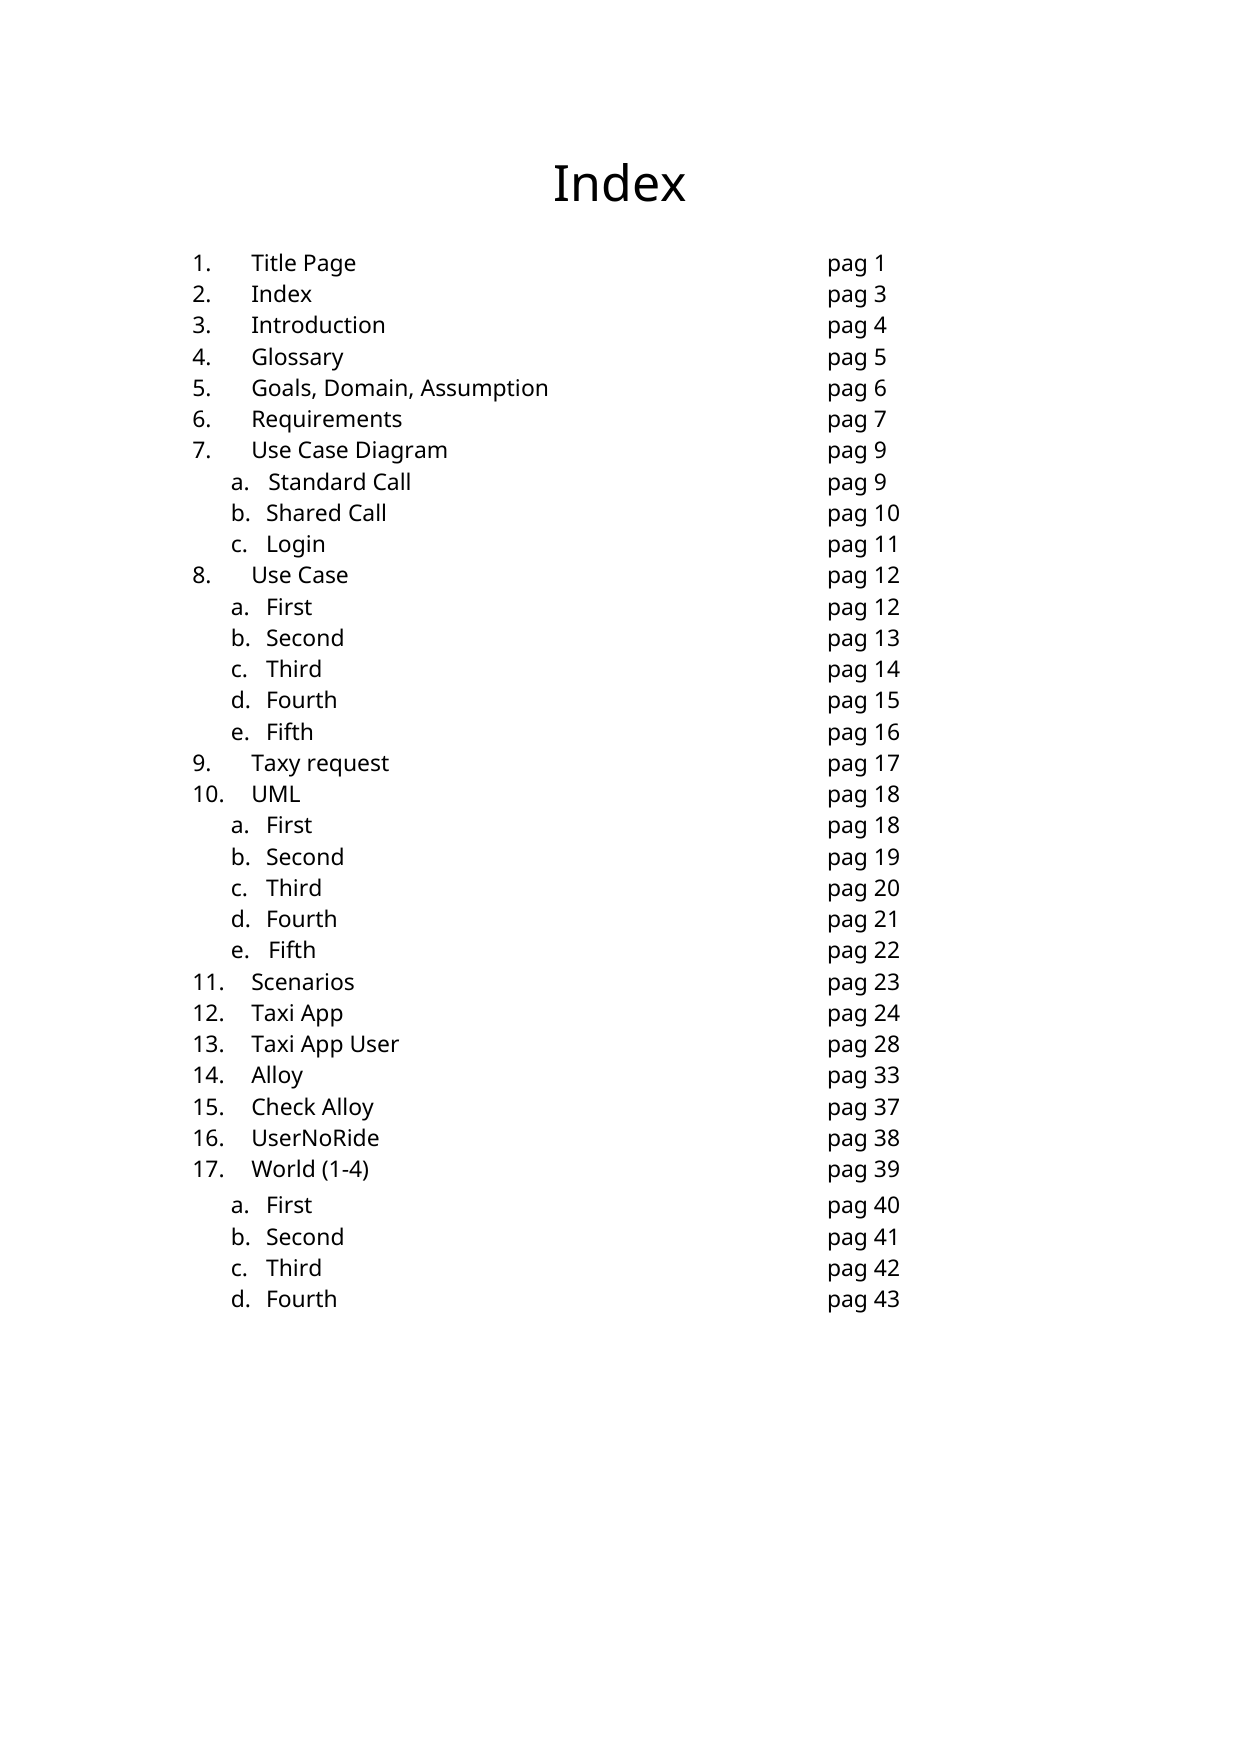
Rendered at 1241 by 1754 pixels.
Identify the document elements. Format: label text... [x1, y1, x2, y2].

list Third pag 42 [231, 1252, 1122, 1283]
list Title Page pag 1 [192, 247, 1122, 278]
list Use Case pag 12 [192, 559, 1122, 591]
text Index [118, 148, 1122, 216]
list Second pag 41 [231, 1220, 1122, 1252]
list Second pag 19 [231, 841, 1122, 872]
list UserNoRide pag 38 [192, 1122, 1122, 1153]
list Fifth pag 22 [231, 934, 1122, 966]
list Fourth pag 43 [231, 1283, 1122, 1314]
list Shared Call pag 10 [231, 497, 1122, 528]
list Fourth pag 21 [231, 903, 1122, 934]
list Fourth pag 15 [231, 684, 1122, 716]
list Requirements pag 7 [192, 403, 1122, 434]
list Taxi App User pag 28 [192, 1028, 1122, 1059]
list Login pag 11 [231, 528, 1122, 559]
list Standard Call pag 9 [231, 466, 1122, 497]
list Introduction pag 4 [192, 309, 1122, 341]
list Taxy request pag 17 [192, 747, 1122, 778]
list Use Case Diagram pag 9 [192, 434, 1122, 466]
list Goals, Domain, Assumption pag 6 [192, 372, 1122, 403]
list Scenarios pag 23 [192, 966, 1122, 997]
list World (1-4) pag 39 [192, 1153, 1122, 1184]
list Alloy pag 33 [192, 1059, 1122, 1091]
list Second pag 13 [231, 622, 1122, 653]
list Glossary pag 5 [192, 341, 1122, 372]
list Index pag 3 [192, 278, 1122, 309]
list First pag 12 [231, 591, 1122, 622]
list Third pag 20 [231, 872, 1122, 903]
list Fifth pag 16 [231, 716, 1122, 747]
list First pag 40 [231, 1189, 1122, 1220]
list Third pag 14 [231, 653, 1122, 684]
list First pag 18 [231, 809, 1122, 841]
list UML pag 18 [192, 778, 1122, 809]
list Taxi App pag 24 [192, 997, 1122, 1028]
list Check Alloy pag 37 [192, 1091, 1122, 1122]
